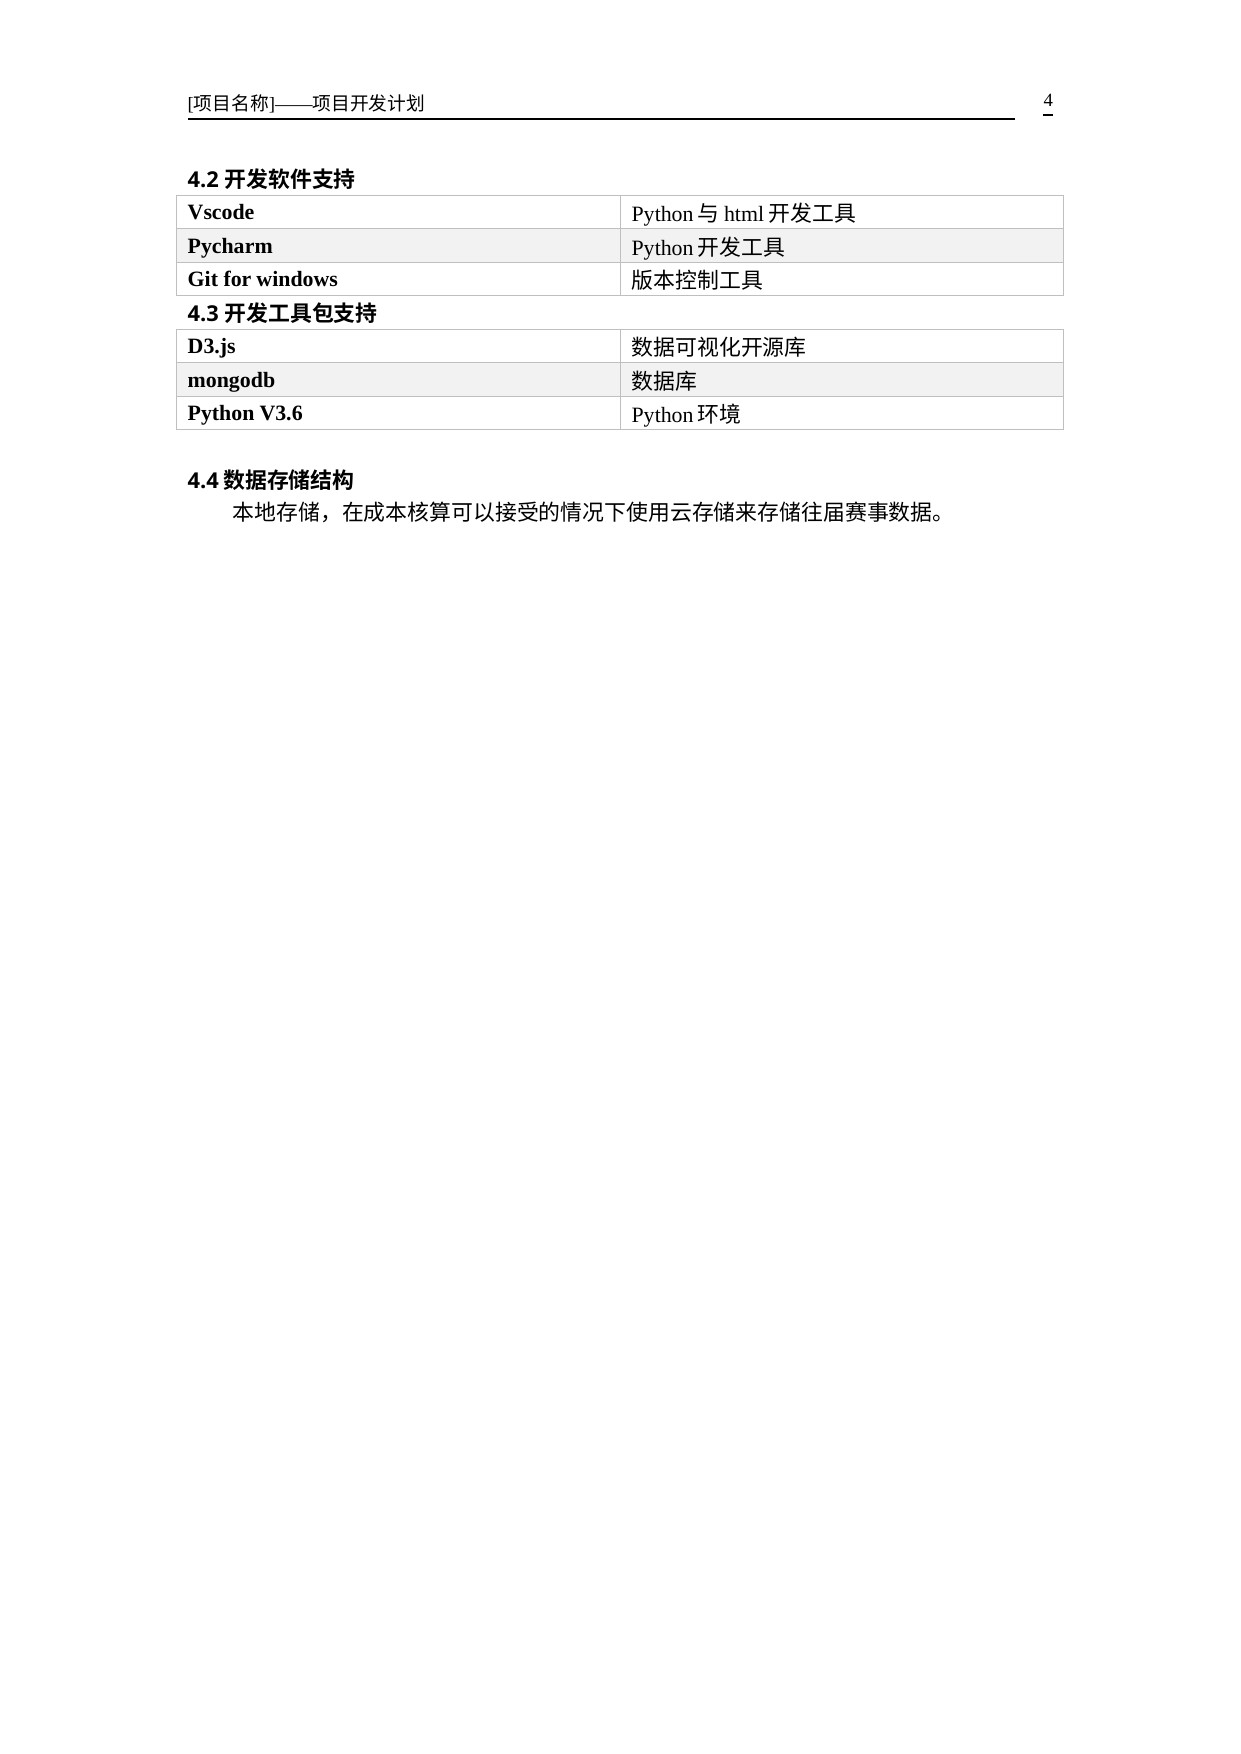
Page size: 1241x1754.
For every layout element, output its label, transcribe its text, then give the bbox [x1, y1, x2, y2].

table_cell Git for windows [177, 263, 620, 295]
table_header 数据可视化开源库 [621, 330, 1063, 362]
table_header D3.js [177, 330, 620, 362]
table_cell mongodb [177, 363, 620, 396]
table_header Python与html开发工具 [621, 196, 1063, 228]
text 本地存储，在成本核算可以接受的情况下使用云存储来存储往届赛事数据。 [187, 495, 1053, 527]
table_cell 版本控制工具 [621, 263, 1063, 295]
table_cell Pycharm [177, 229, 620, 262]
text 4.2 开发软件支持 [187, 162, 1053, 194]
table_cell Python环境 [621, 397, 1063, 429]
table_cell Python开发工具 [621, 229, 1063, 262]
text 4.3 开发工具包支持 [187, 296, 1053, 329]
table_header Vscode [177, 196, 620, 228]
text 4.4数据存储结构 [187, 463, 1053, 495]
table_cell 数据库 [621, 363, 1063, 396]
table_cell Python V3.6 [177, 397, 620, 429]
